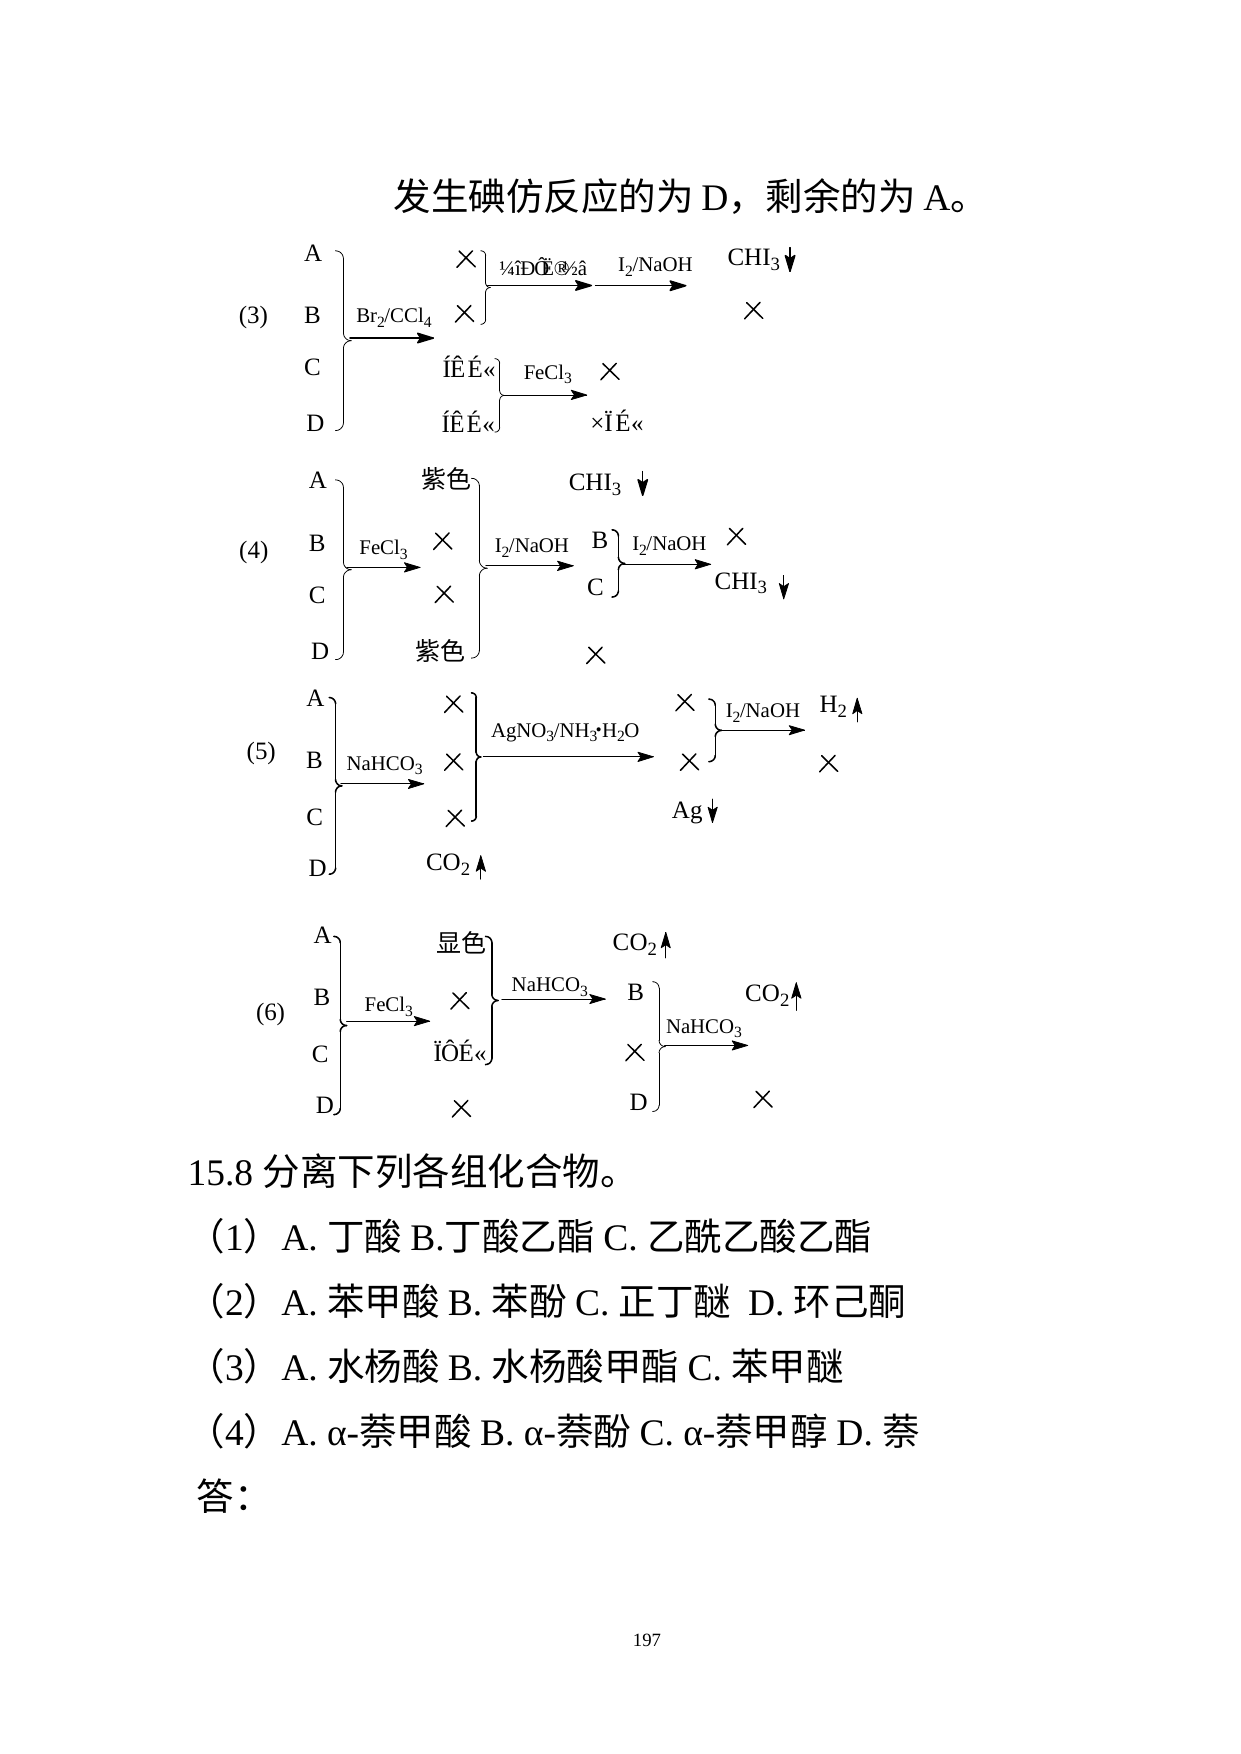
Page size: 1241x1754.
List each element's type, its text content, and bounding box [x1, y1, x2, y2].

text （4）A. α-萘甲酸 B. α-萘酚 C. α-萘甲醇 D. 萘 [187, 1397, 1106, 1462]
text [187, 162, 1122, 227]
text 答： [187, 1462, 1106, 1527]
text （1）A. 丁酸 B.丁酸乙酯 C. 乙酰乙酸乙酯 [187, 1202, 1106, 1267]
text （2）A. 苯甲酸 B. 苯酚 C. 正丁醚 D. 环己酮 [187, 1267, 1106, 1332]
text 15.8 分离下列各组化合物。 [187, 1137, 1106, 1202]
text （3）A. 水杨酸 B. 水杨酸甲酯 C. 苯甲醚 [187, 1332, 1106, 1397]
